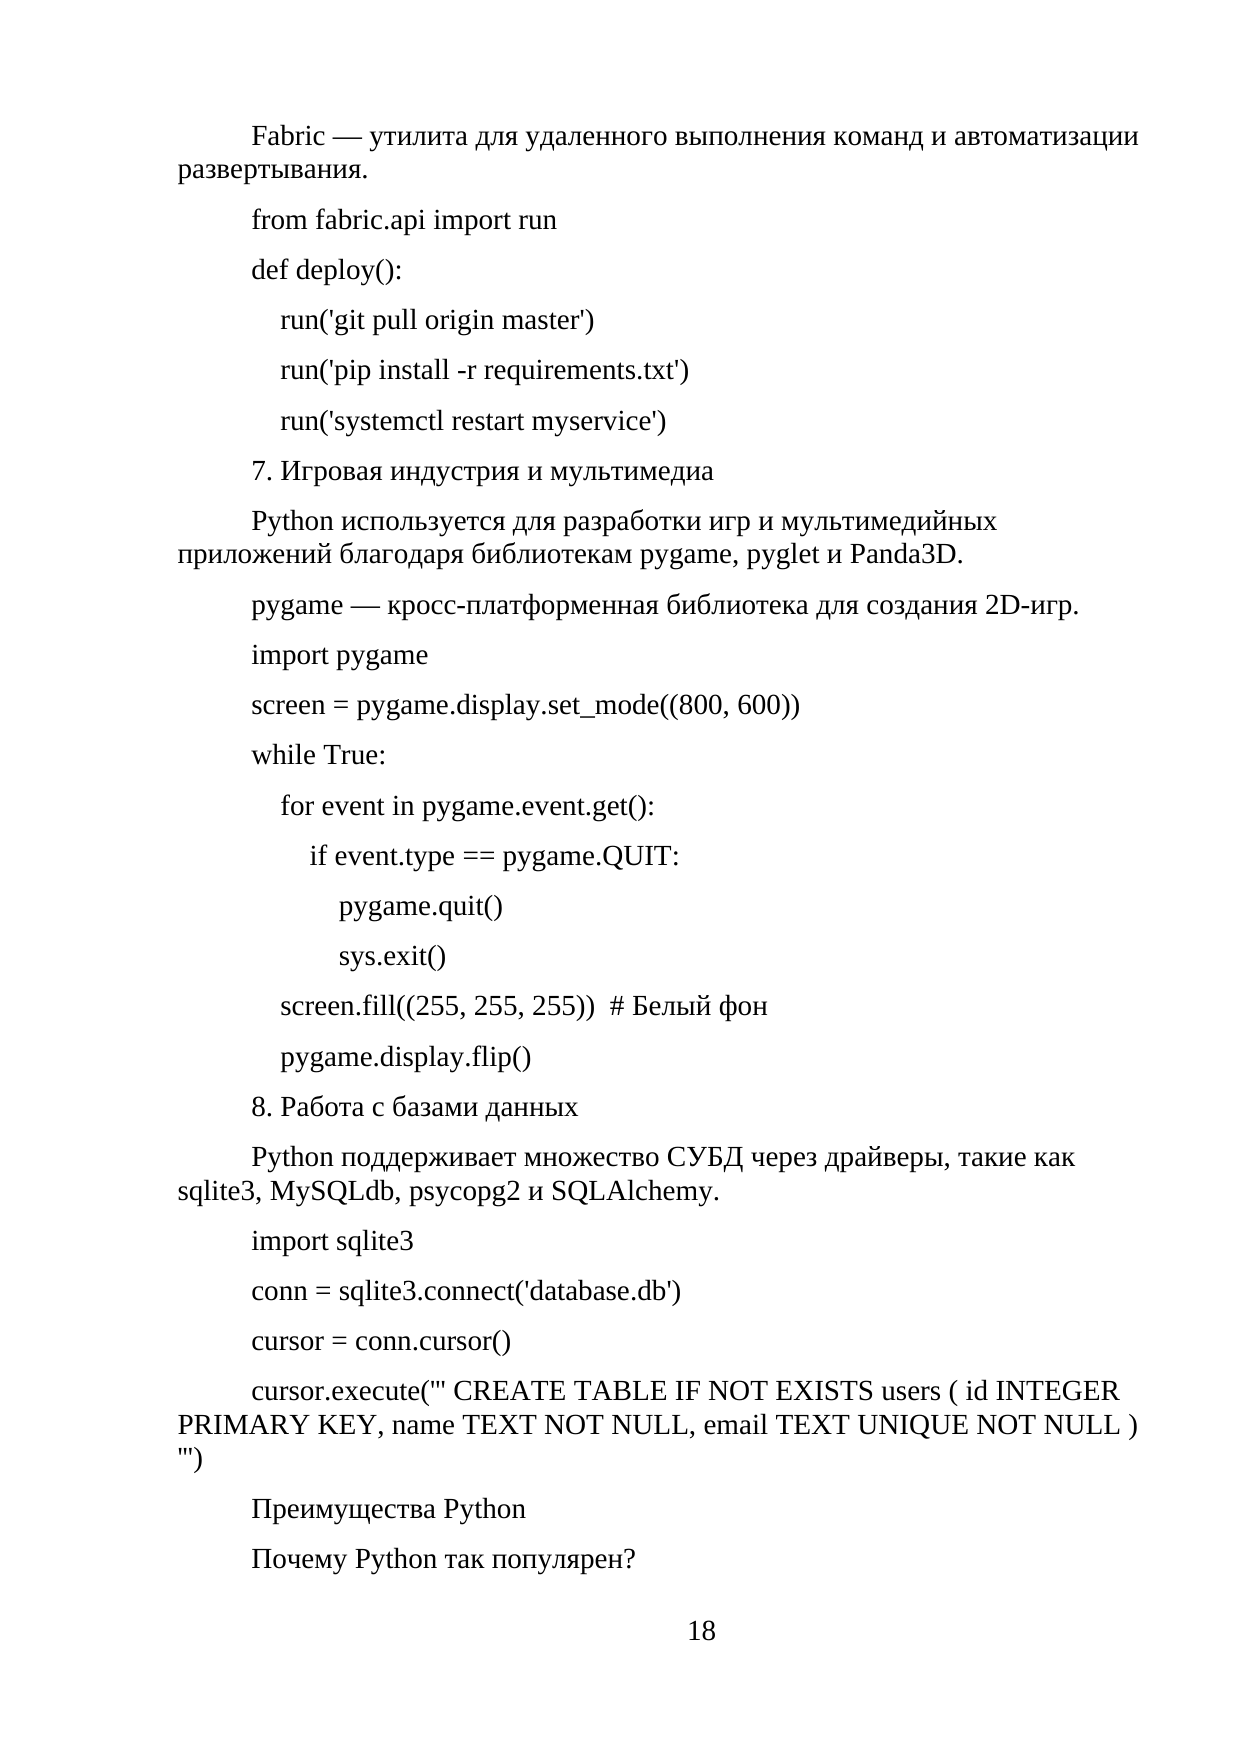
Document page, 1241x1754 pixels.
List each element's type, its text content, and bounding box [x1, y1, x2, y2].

text sys.exit() [177, 938, 1152, 972]
text Преимущества Python [177, 1491, 1152, 1524]
text screen.fill((255, 255, 255)) # Белый фон [177, 988, 1152, 1022]
text pygame.quit() [177, 888, 1152, 922]
text Python используется для разработки игр и мультимедийных приложений благодаря библиотекам pygame, pyglet и Panda3D. [177, 503, 1152, 570]
text cursor = conn.cursor() [177, 1323, 1152, 1357]
text Python поддерживает множество СУБД через драйверы, такие как sqlite3, MySQLdb, psycopg2 и SQLAlchemy. [177, 1139, 1152, 1206]
text if event.type == pygame.QUIT: [177, 838, 1152, 871]
text for event in pygame.event.get(): [177, 788, 1152, 821]
text 7. Игровая индустрия и мультимедиа [177, 453, 1152, 486]
text while True: [177, 737, 1152, 771]
text import sqlite3 [177, 1223, 1152, 1256]
text conn = sqlite3.connect('database.db') [177, 1273, 1152, 1307]
text cursor.execute(''' CREATE TABLE IF NOT EXISTS users ( id INTEGER PRIMARY KEY, name TEXT NOT NULL, email TEXT UNIQUE NOT NULL ) ''') [177, 1373, 1152, 1474]
text run('pip install -r requirements.txt') [177, 352, 1152, 386]
text run('systemctl restart myservice') [177, 403, 1152, 436]
text Fabric — утилита для удаленного выполнения команд и автоматизации развертывания. [177, 118, 1152, 185]
text pygame.display.flip() [177, 1039, 1152, 1072]
text def deploy(): [177, 252, 1152, 286]
text from fabric.api import run [177, 202, 1152, 235]
text pygame — кросс-платформенная библиотека для создания 2D-игр. [177, 587, 1152, 620]
text Почему Python так популярен? [177, 1541, 1152, 1574]
text 8. Работа с базами данных [177, 1089, 1152, 1122]
text screen = pygame.display.set_mode((800, 600)) [177, 687, 1152, 721]
text import pygame [177, 637, 1152, 671]
text run('git pull origin master') [177, 302, 1152, 336]
